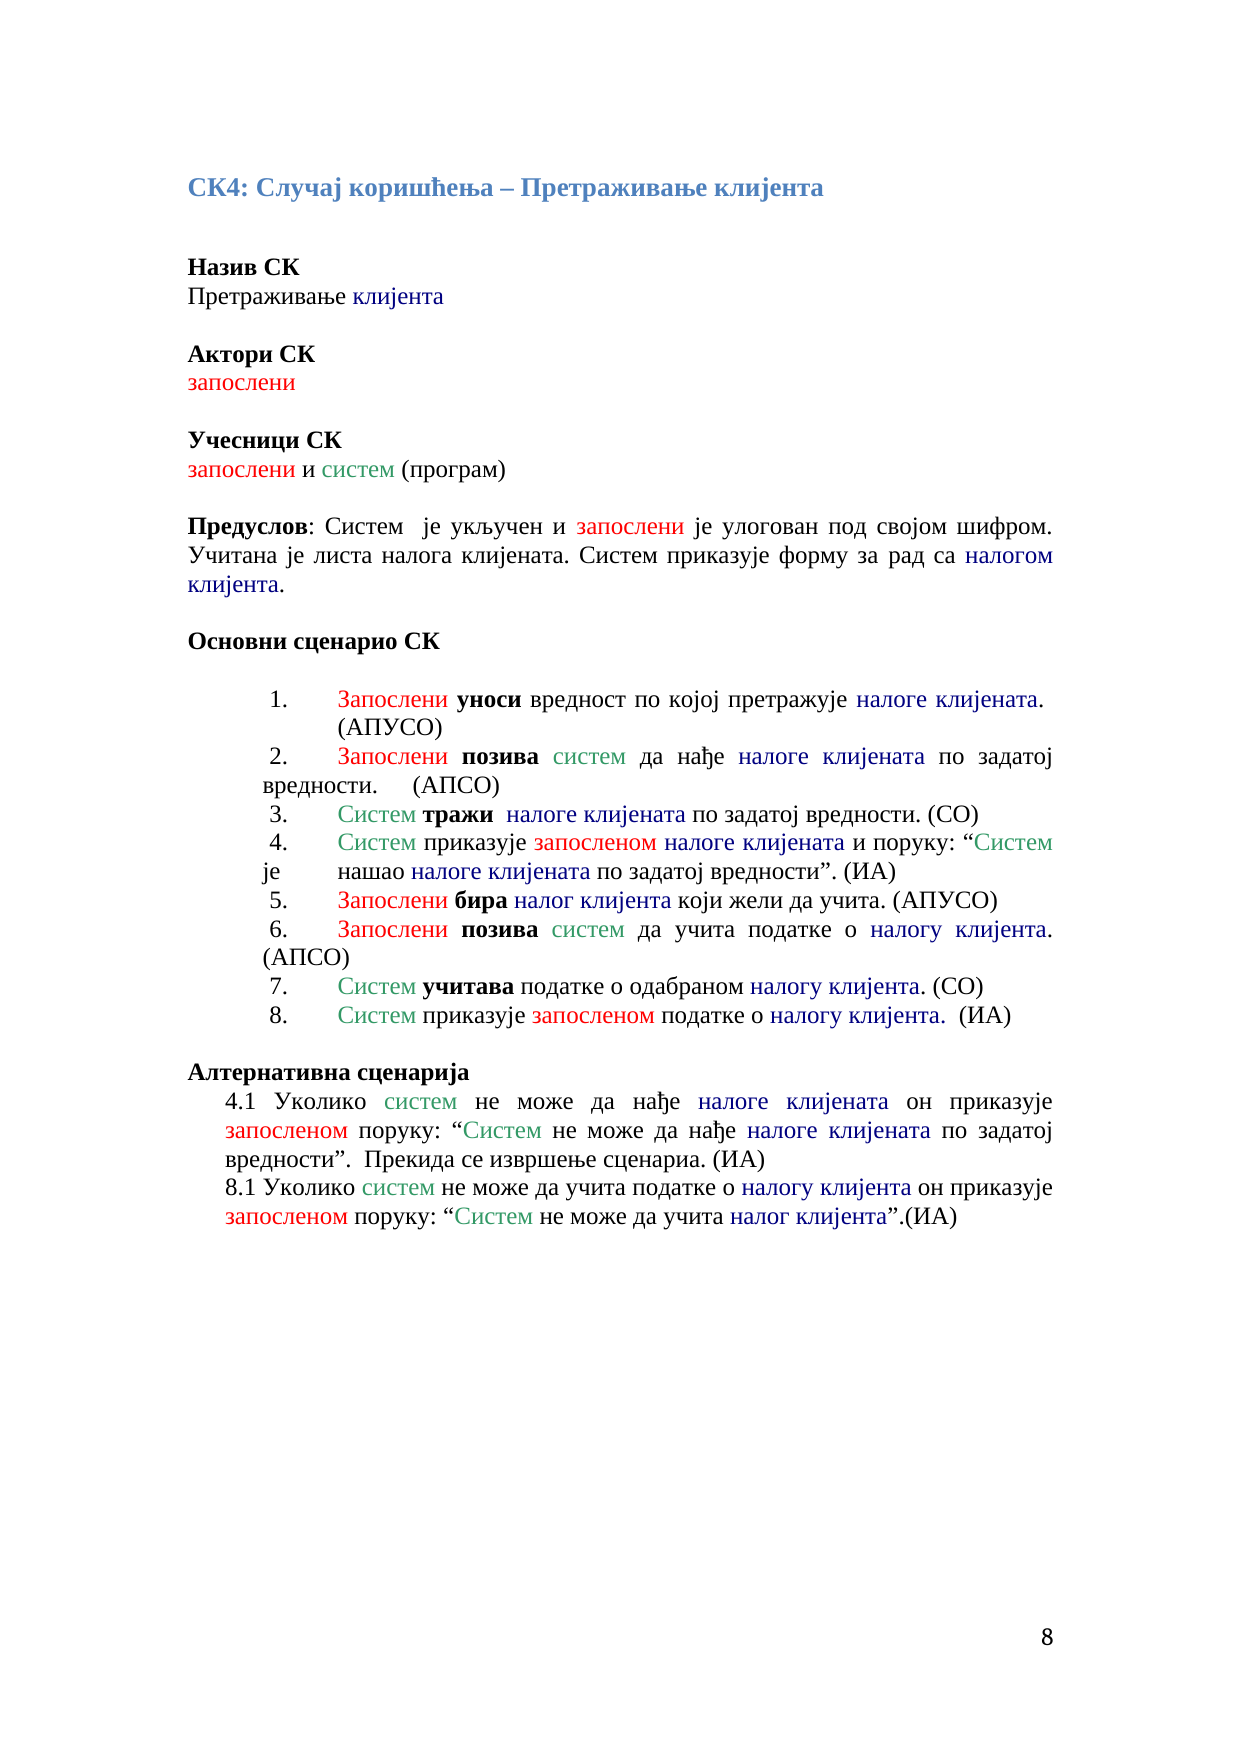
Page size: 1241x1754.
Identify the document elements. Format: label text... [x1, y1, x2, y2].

subtitle СК4: Случај коришћења – Претраживање клијента [187, 171, 1053, 202]
text 8.1 Уколико систем не може да учита податке о налогу клијента он приказује запосленом поруку: “Систем не може да учита налог клијента”.(ИА) [225, 1172, 1053, 1230]
text Назив СК [187, 252, 1053, 281]
text запослени [187, 367, 1053, 396]
text Алтернативна сценарија [187, 1057, 1053, 1086]
text Актори СК [187, 339, 1053, 367]
list Систем приказује запосленом податке о налогу клијента. (ИА) [262, 1000, 1053, 1029]
text Предуслов: Систем је укључен и запослени je улогован под својом шифром. Учитана је листа налога клијената. Систем приказује форму за рад са налогом клијента. [187, 511, 1053, 597]
list Систем приказује запосленом налоге клијената и поруку: “Систем је нашао налоге клијената по задатој вредности”. (ИА) [262, 827, 1053, 885]
list Запослени уноси вредност по којој претражује налоге клијената. (АПУСО) [262, 684, 1053, 741]
text запослени и систем (програм) [187, 454, 1053, 482]
list Запослени позива систем да учита податке о налогу клијента. (АПСО) [262, 914, 1053, 971]
list Систем тражи налоге клијената по задатој вредности. (СО) [262, 799, 1053, 827]
text Основни сценарио СК [187, 626, 1053, 655]
text 4.1 Уколико систем не може да нађе налогe клијенaта он приказује запосленом поруку: “Систем не може да нађе налогe клијенaта по задатој вредности”. Прекида се извршење сценариа. (ИА) [225, 1086, 1053, 1172]
list Запослени позива систем да нађе налоге клијената по задатој вредности. (АПСО) [262, 741, 1053, 799]
text Претраживање клијента [187, 281, 1053, 310]
text Учесници СК [187, 425, 1053, 454]
list Систем учитава податке о одабраном налогу клијента. (СО) [262, 971, 1053, 1000]
list Запослени бира налог клијента који жели да учита. (АПУСО) [262, 885, 1053, 914]
